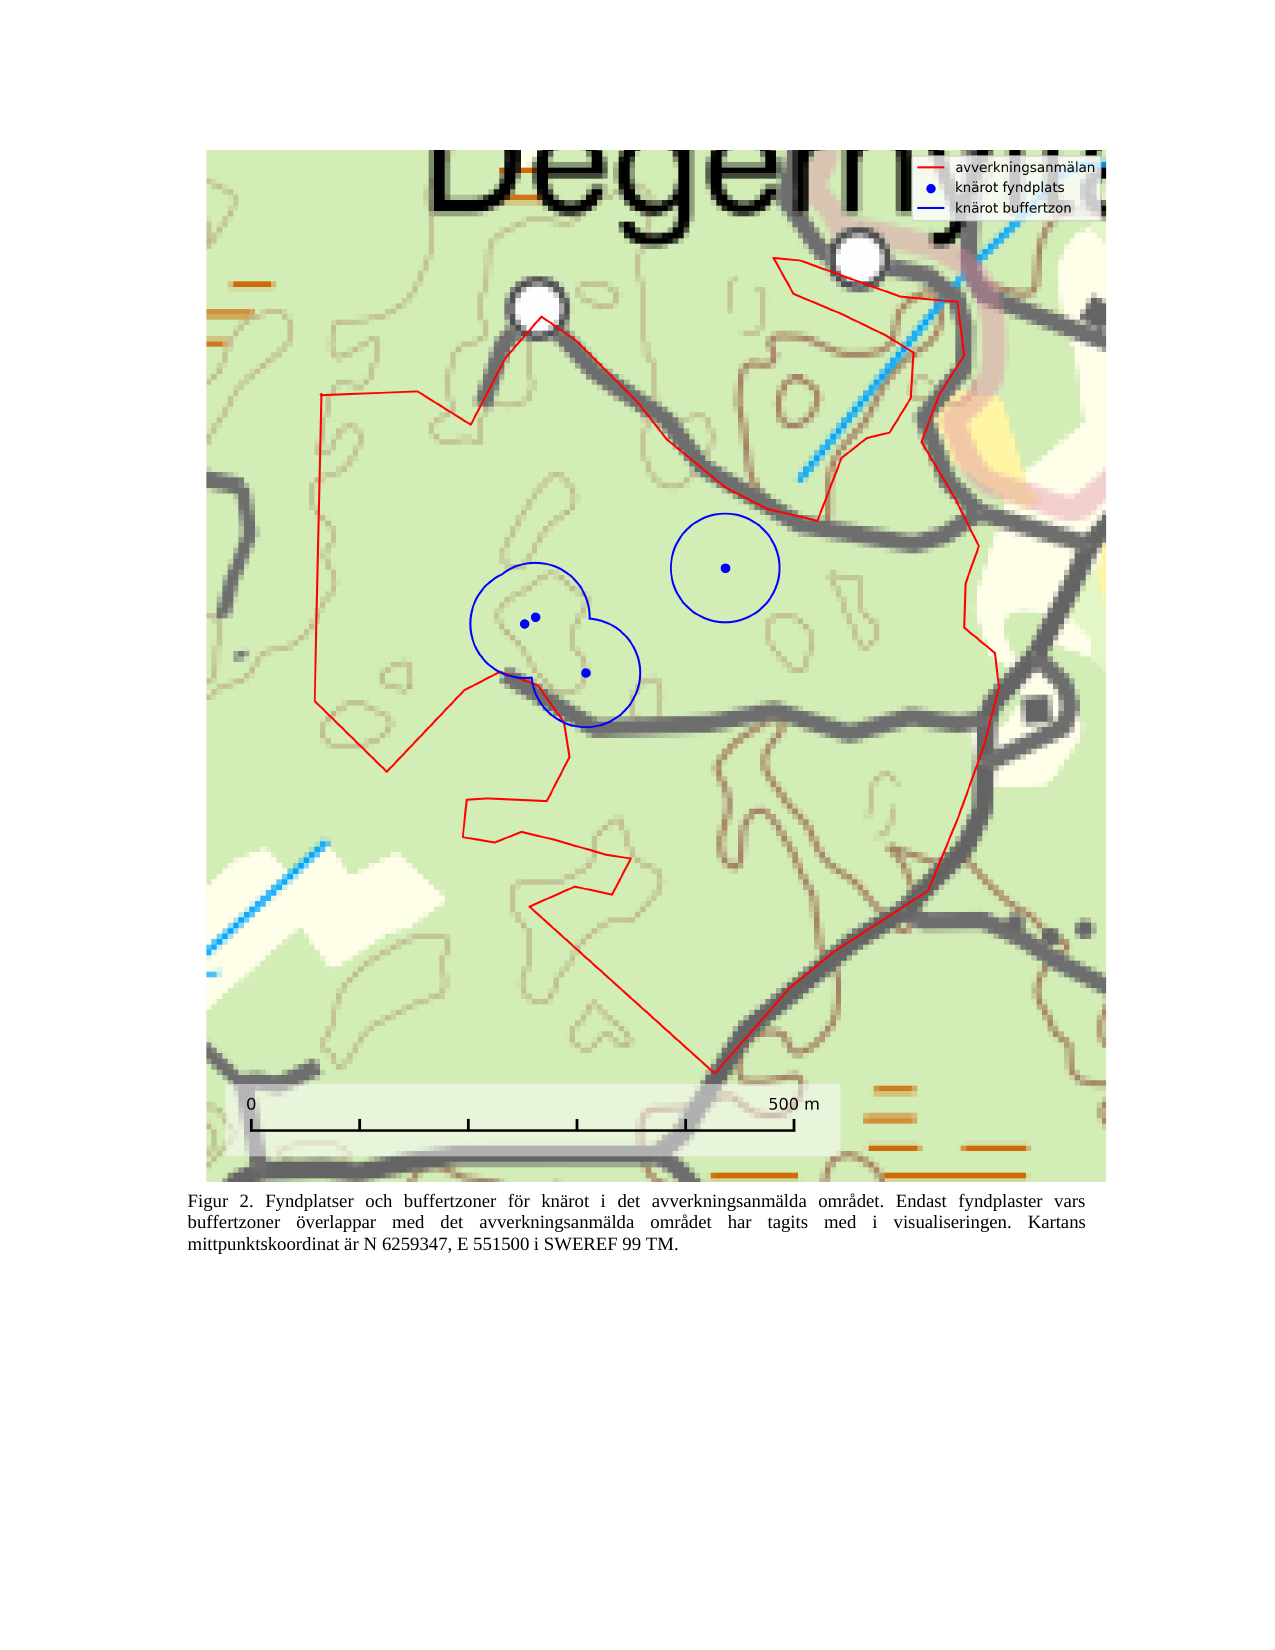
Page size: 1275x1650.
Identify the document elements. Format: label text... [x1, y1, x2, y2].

picture [206, 150, 1107, 1182]
text Figur 2. Fyndplatser och buffertzoner för knärot i det avverkningsanmälda området. Endast fyndplaster vars buffertzoner överlappar med det avverkningsanmälda området har tagits med i visualiseringen. Kartans mittpunktskoordinat är N 6259347, E 551500 i SWEREF 99 TM. [187, 1189, 1087, 1254]
